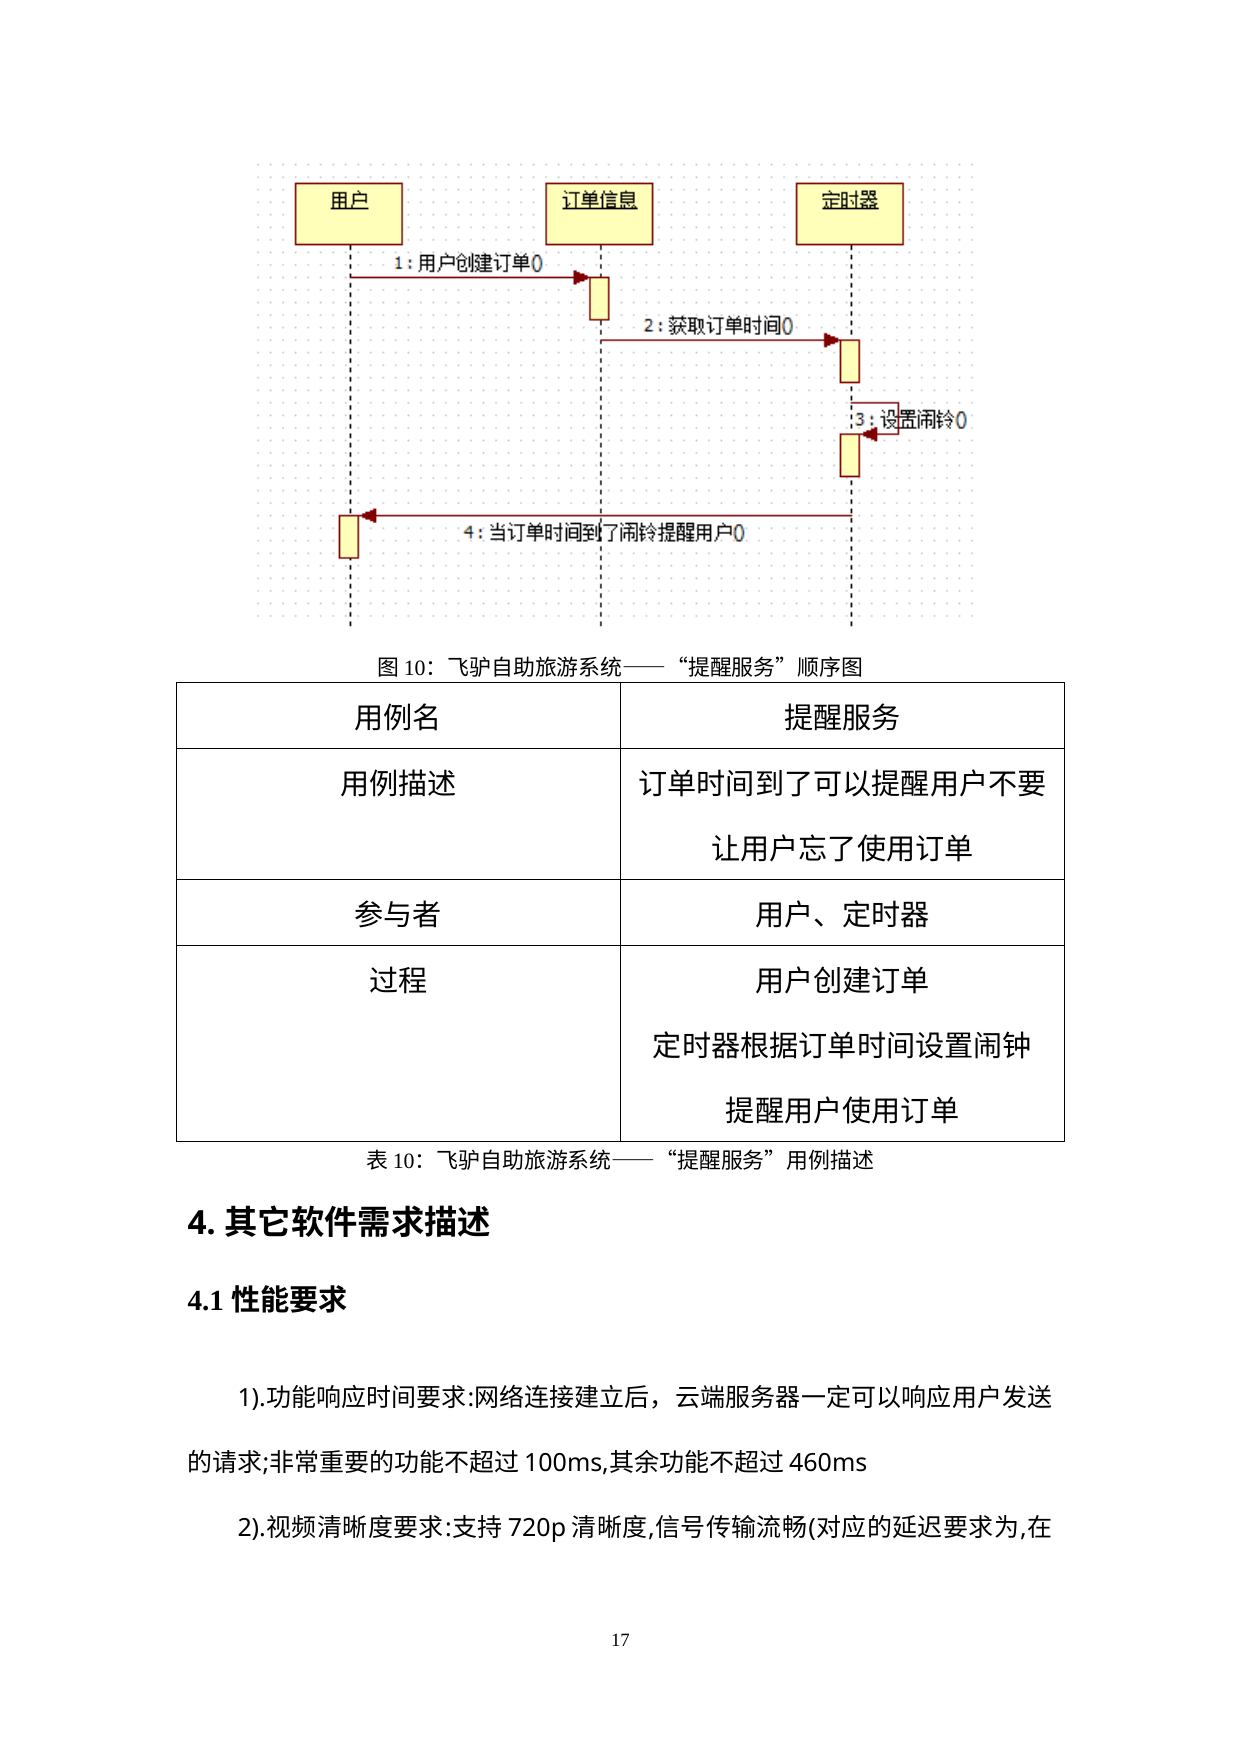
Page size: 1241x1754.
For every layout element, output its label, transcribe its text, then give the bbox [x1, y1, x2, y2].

table_cell 用户、定时器 [621, 880, 1064, 945]
subtitle 4. 其它软件需求描述 [187, 1187, 1053, 1252]
text 表10：飞驴自助旅游系统——“提醒服务”用例描述 [187, 1142, 1053, 1175]
table_cell 订单时间到了可以提醒用户不要让用户忘了使用订单 [621, 749, 1064, 879]
table_header 提醒服务 [621, 683, 1064, 748]
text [187, 1493, 1053, 1558]
text 图10：飞驴自助旅游系统——“提醒服务”顺序图 [187, 649, 1053, 682]
table_cell 用例描述 [177, 749, 620, 879]
subtitle 4.1 性能要求 [187, 1265, 1053, 1330]
picture [256, 162, 984, 628]
table_header 用例名 [177, 683, 620, 748]
text 1).功能响应时间要求:网络连接建立后，云端服务器一定可以响应用户发送的请求;非常重要的功能不超过100ms,其余功能不超过460ms [187, 1363, 1053, 1493]
table_cell 参与者 [177, 880, 620, 945]
table_cell 过程 [177, 946, 620, 1141]
table_cell 用户创建订单 定时器根据订单时间设置闹钟 提醒用户使用订单 [621, 946, 1064, 1141]
